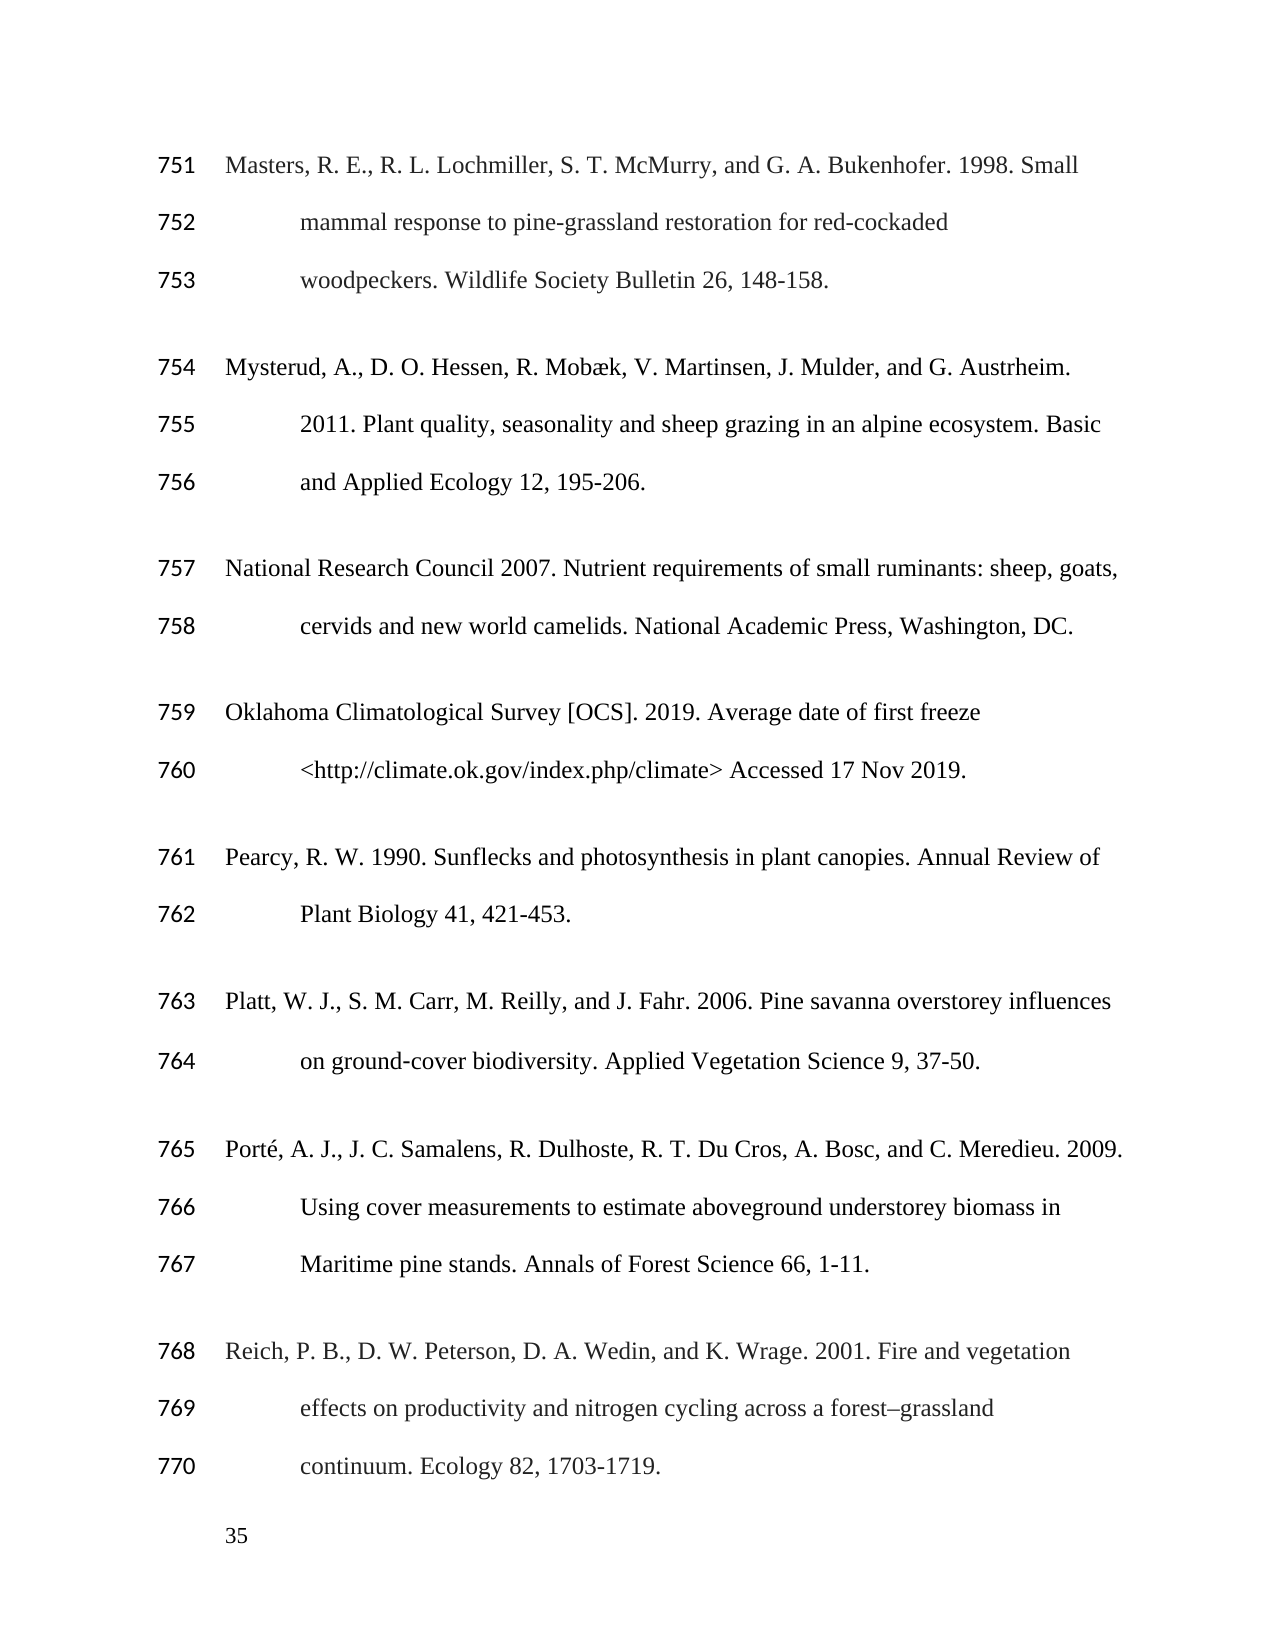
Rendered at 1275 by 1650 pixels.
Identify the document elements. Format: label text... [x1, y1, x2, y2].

text Mysterud, A., D. O. Hessen, R. Mobæk, V. Martinsen, J. Mulder, and G. Austrheim. 2011. Plant quality, seasonality and sheep grazing in an alpine ecosystem. Basic and Applied Ecology 12, 195-206. [225, 352, 1125, 495]
text Pearcy, R. W. 1990. Sunflecks and photosynthesis in plant canopies. Annual Review of Plant Biology 41, 421-453. [225, 842, 1125, 928]
text Reich, P. B., D. W. Peterson, D. A. Wedin, and K. Wrage. 2001. Fire and vegetation effects on productivity and nitrogen cycling across a forest–grassland continuum. Ecology 82, 1703-1719. [225, 1336, 1125, 1479]
text National Research Council 2007. Nutrient requirements of small ruminants: sheep, goats, cervids and new world camelids. National Academic Press, Washington, DC. [225, 553, 1125, 639]
text Masters, R. E., R. L. Lochmiller, S. T. McMurry, and G. A. Bukenhofer. 1998. Small mammal response to pine-grassland restoration for red-cockaded woodpeckers. Wildlife Society Bulletin 26, 148-158. [225, 150, 1125, 294]
text Platt, W. J., S. M. Carr, M. Reilly, and J. Fahr. 2006. Pine savanna overstorey influences on ground‐cover biodiversity. Applied Vegetation Science 9, 37-50. [225, 986, 1125, 1075]
text Oklahoma Climatological Survey [OCS]. 2019. Average date of first freeze <http://climate.ok.gov/index.php/climate> Accessed 17 Nov 2019. [225, 697, 1125, 784]
text Porté, A. J., J. C. Samalens, R. Dulhoste, R. T. Du Cros, A. Bosc, and C. Meredieu. 2009. Using cover measurements to estimate aboveground understorey biomass in Maritime pine stands. Annals of Forest Science 66, 1-11. [225, 1134, 1125, 1278]
